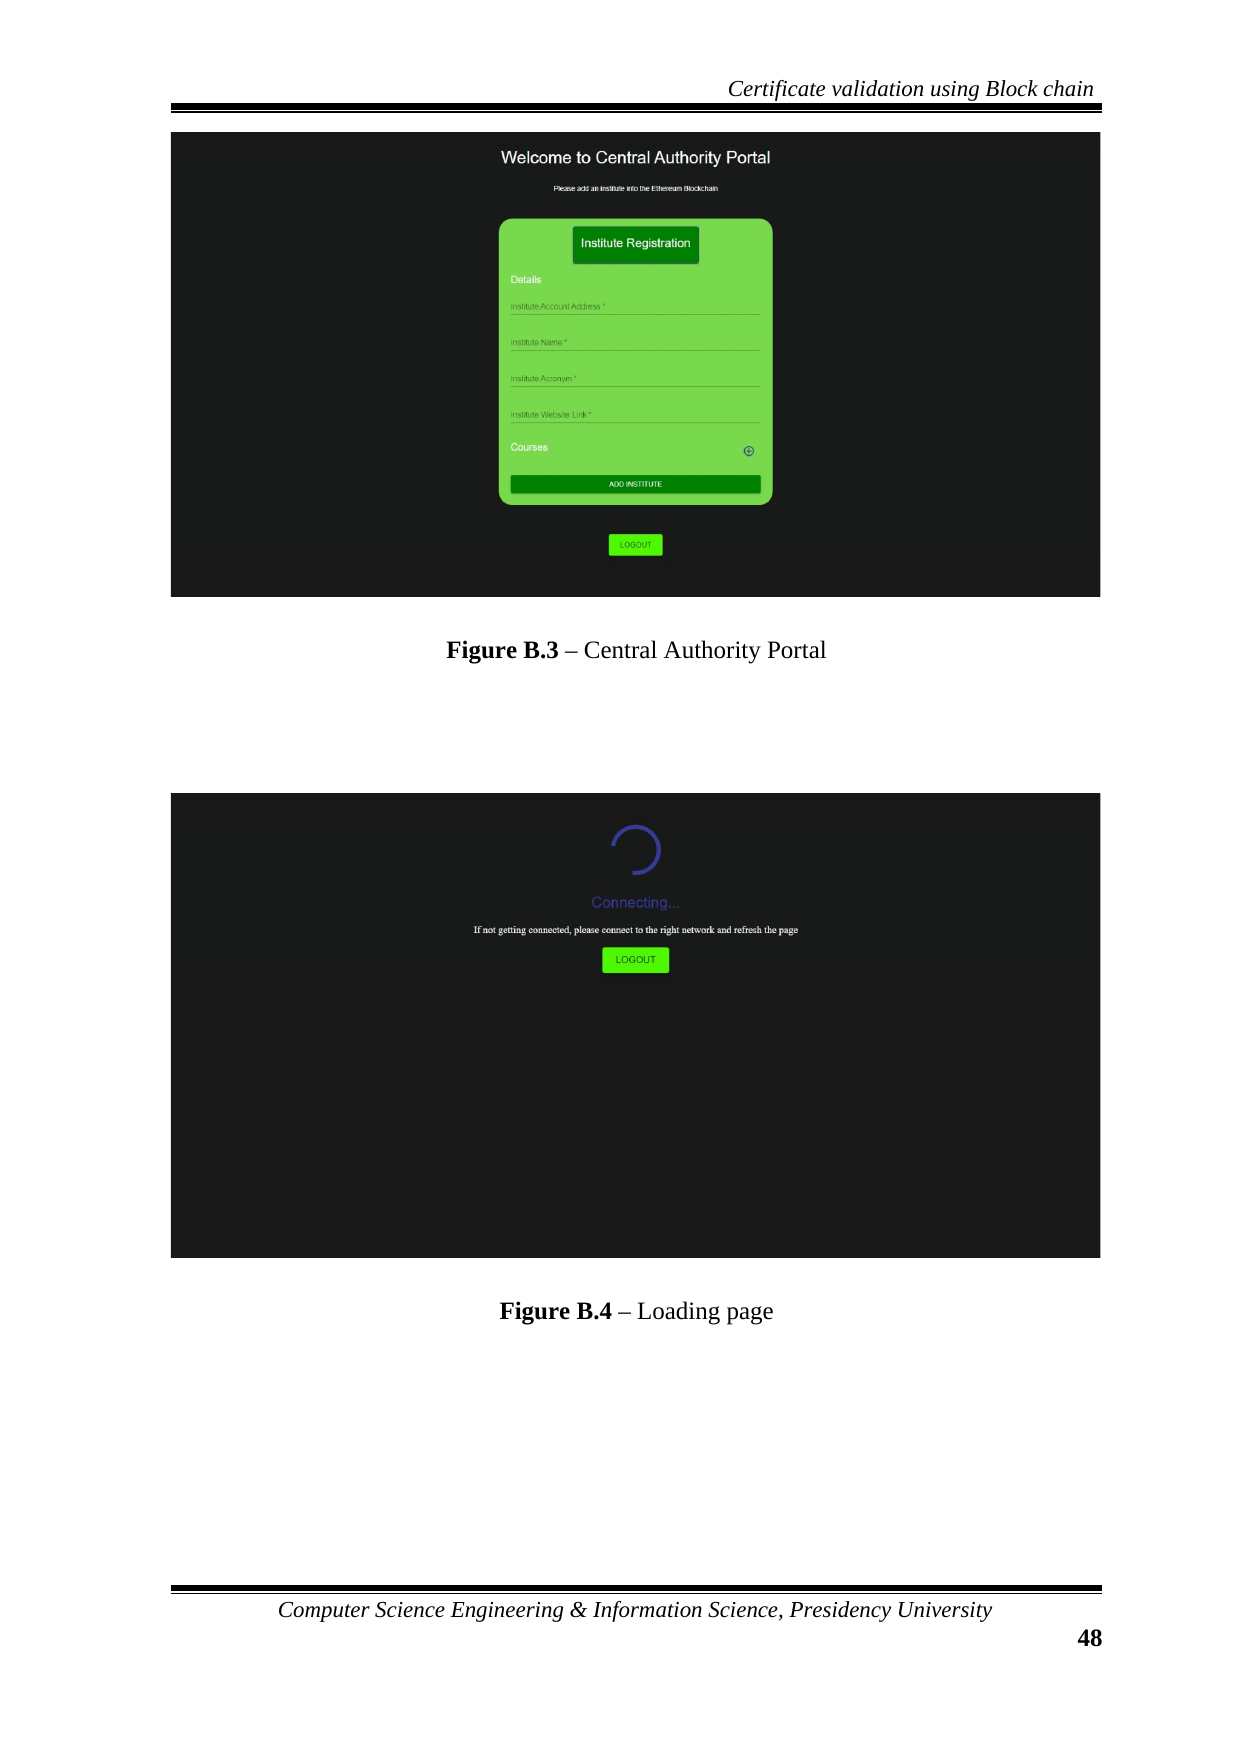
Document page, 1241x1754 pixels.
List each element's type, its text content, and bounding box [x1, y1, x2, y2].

text Figure B.3 – Central Authority Portal [171, 635, 1102, 664]
picture [170, 793, 1101, 1258]
text Figure B.4 – Loading page [171, 1296, 1102, 1325]
picture [170, 132, 1101, 597]
